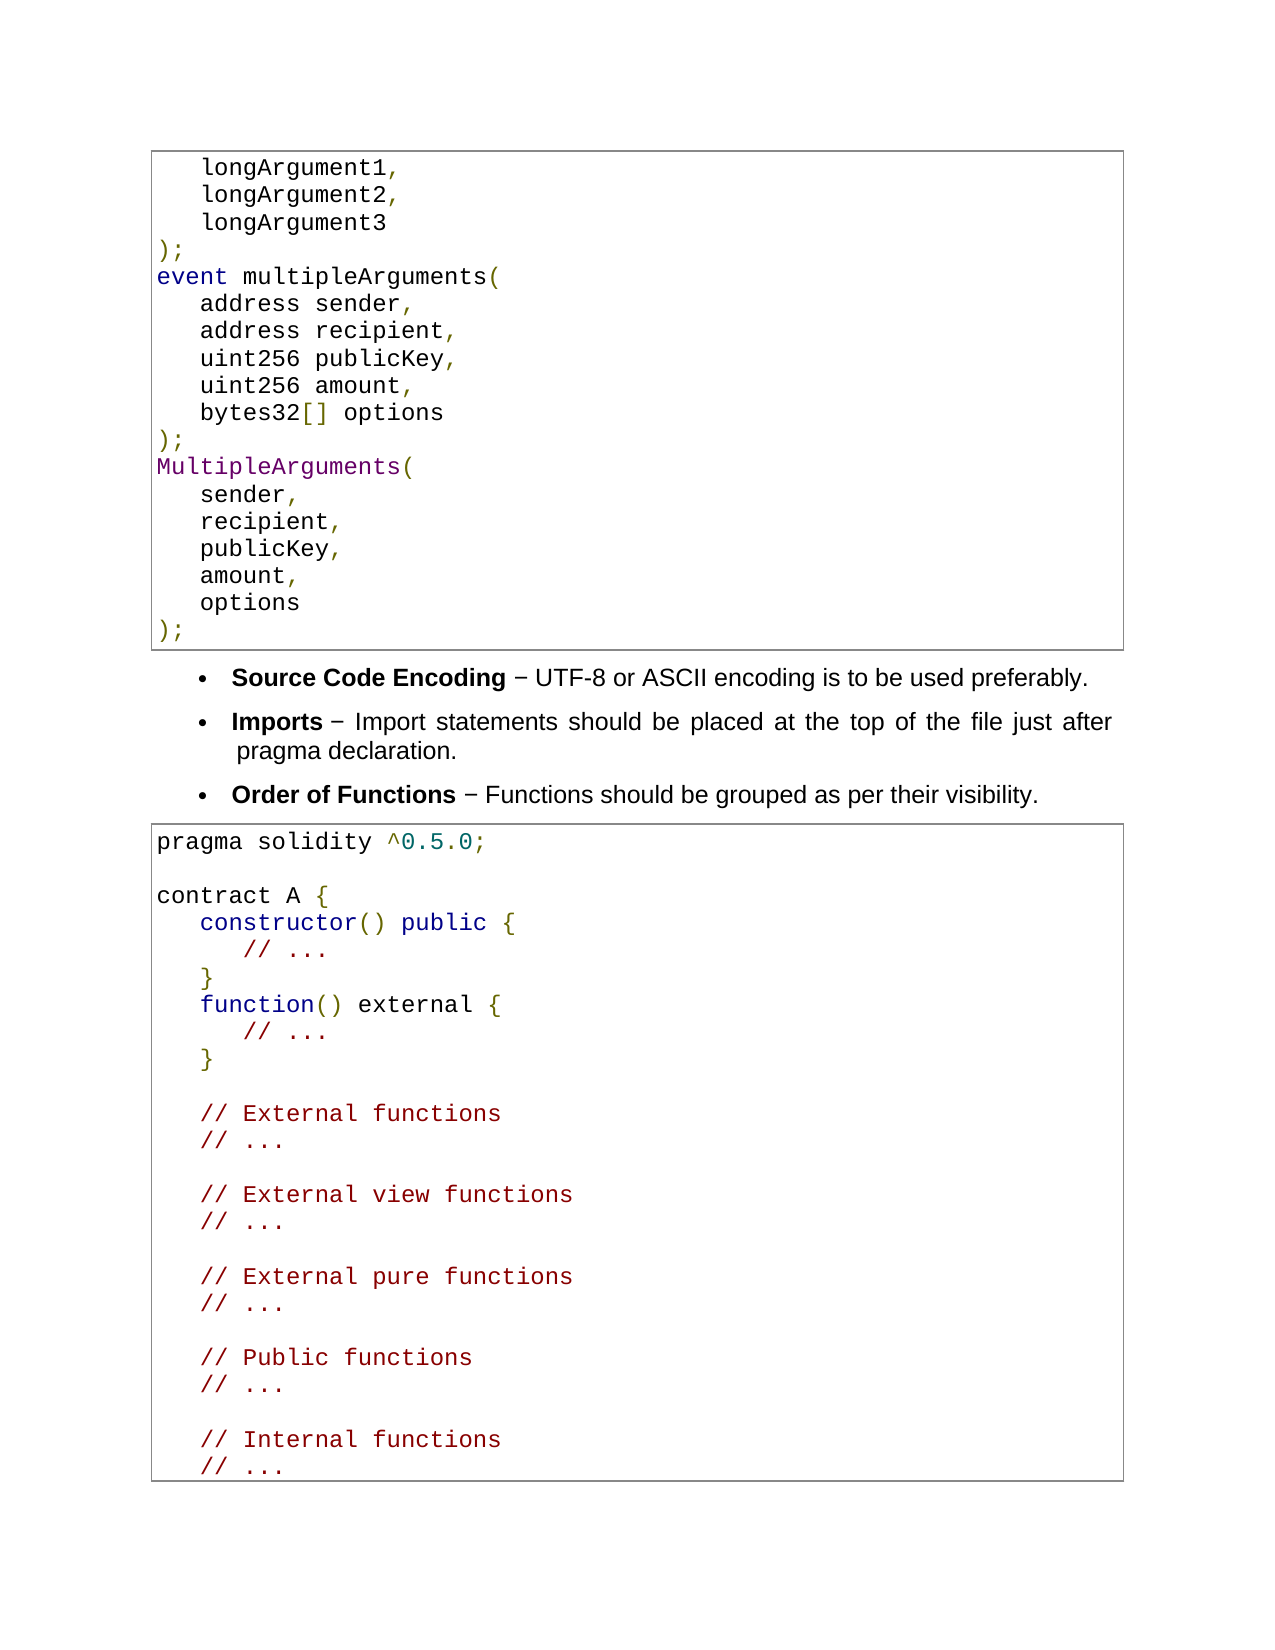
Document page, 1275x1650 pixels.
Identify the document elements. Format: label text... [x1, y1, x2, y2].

text // External view functions [156, 1182, 1118, 1210]
text longArgument2, [156, 183, 1118, 210]
text recipient, [156, 509, 1118, 536]
text // ... [156, 1210, 1118, 1237]
list Order of Functions − Functions should be grouped as per their visibility. [199, 779, 1113, 808]
text constructor() public { [156, 911, 1118, 938]
text uint256 amount, [156, 373, 1118, 400]
text contract A { [156, 883, 1118, 911]
text } [156, 965, 1118, 992]
text publicKey, [156, 536, 1118, 563]
text bytes32[] options [156, 400, 1118, 428]
text address sender, [156, 292, 1118, 319]
text sender, [156, 482, 1118, 509]
text pragma solidity ^0.5.0; [152, 825, 1123, 856]
text // ... [156, 1291, 1118, 1318]
text longArgument1, [152, 152, 1123, 183]
text } [156, 1047, 1118, 1074]
text ); [156, 237, 1118, 264]
text event multipleArguments( [156, 264, 1118, 292]
list Source Code Encoding − UTF-8 or ASCII encoding is to be used preferably. [199, 663, 1113, 692]
text function() external { [156, 992, 1118, 1019]
text // External functions [156, 1101, 1118, 1128]
text amount, [156, 563, 1118, 591]
text longArgument3 [156, 210, 1118, 237]
text options [156, 591, 1118, 612]
text // ... [156, 1454, 1118, 1480]
text // ... [156, 938, 1118, 965]
text ); [156, 428, 1118, 455]
text // ... [156, 1019, 1118, 1047]
text // Internal functions [156, 1427, 1118, 1454]
text // ... [156, 1128, 1118, 1155]
text MultipleArguments( [156, 455, 1118, 482]
text // Public functions [156, 1346, 1118, 1373]
text // External pure functions [156, 1264, 1118, 1291]
text ); [152, 612, 1123, 649]
text address recipient, [156, 319, 1118, 346]
list Imports − Import statements should be placed at the top of the file just after pragma declaration. [199, 707, 1113, 764]
text // ... [156, 1373, 1118, 1400]
text uint256 publicKey, [156, 346, 1118, 373]
